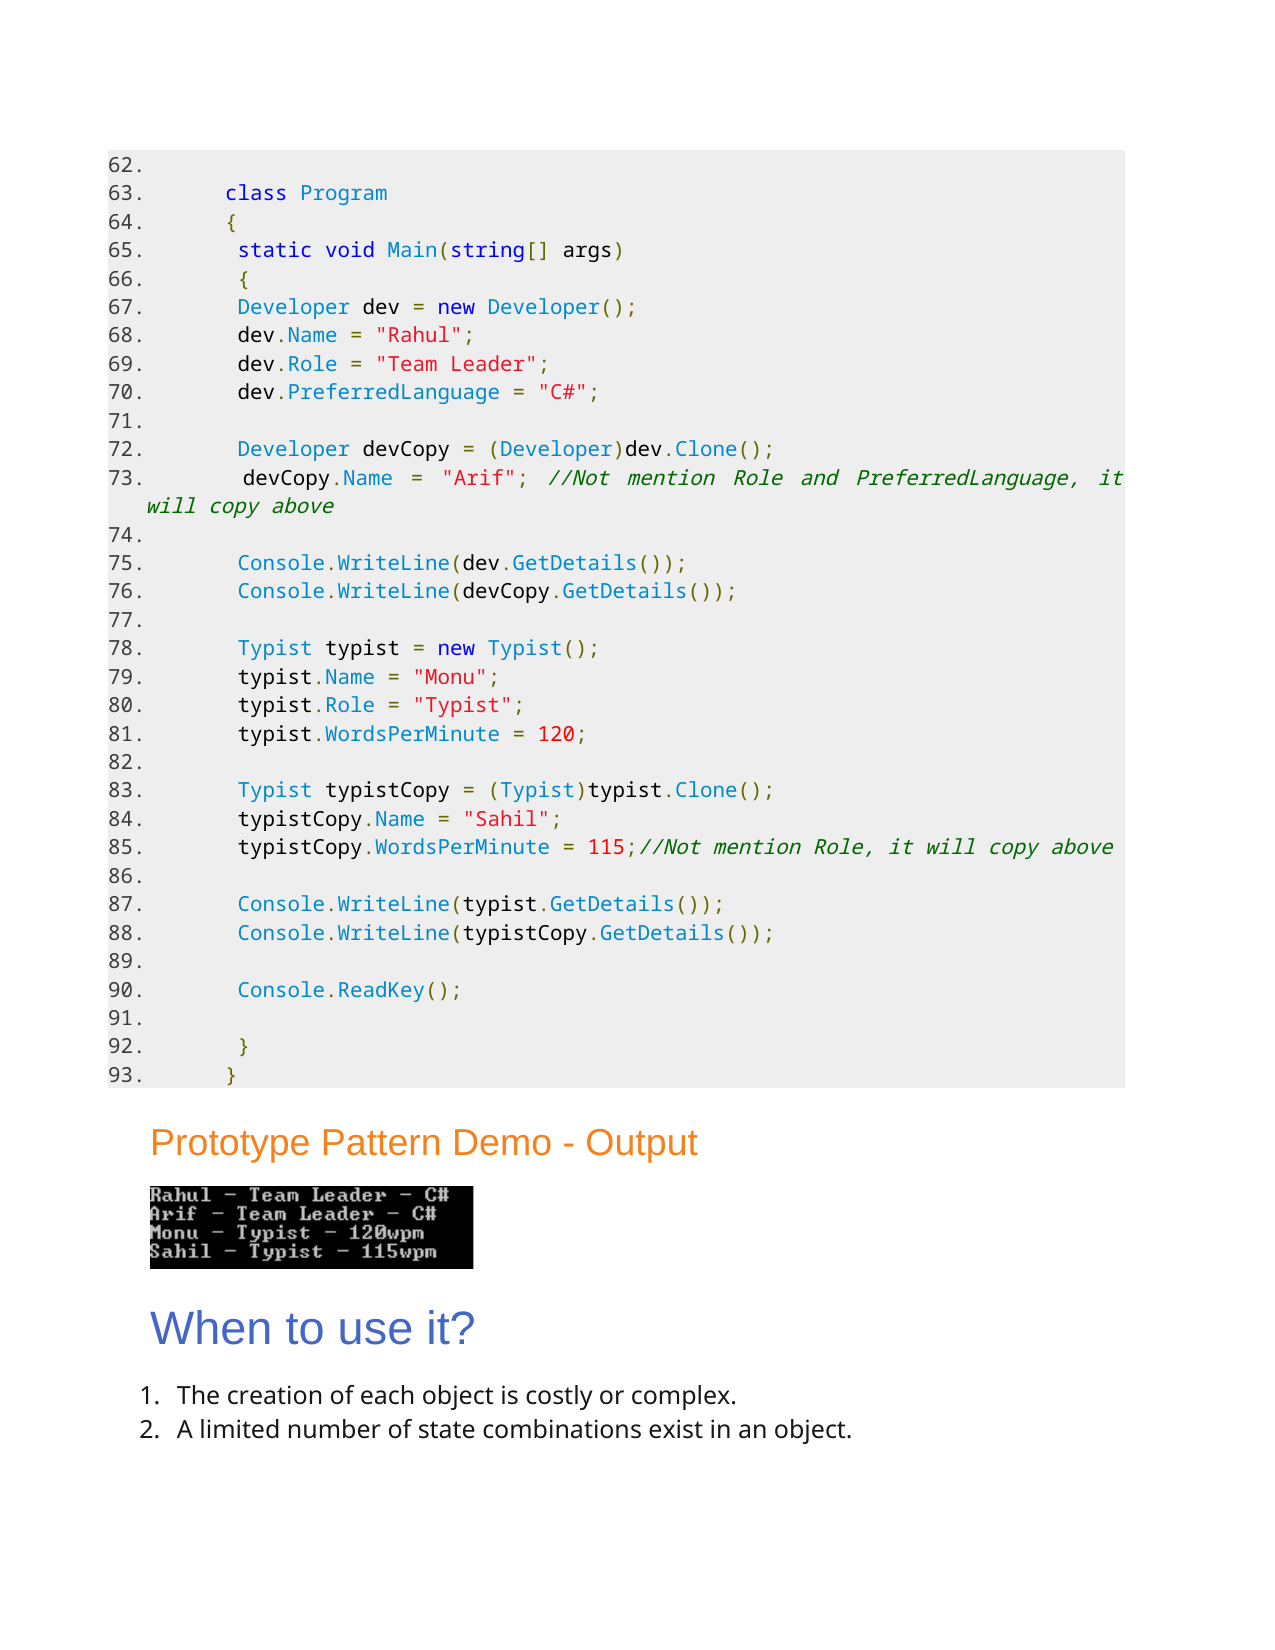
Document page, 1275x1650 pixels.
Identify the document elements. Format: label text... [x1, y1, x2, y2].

list Console.ReadKey(); [108, 975, 1125, 1003]
list Typist typist = new Typist(); [108, 633, 1125, 662]
list Console.WriteLine(typistCopy.GetDetails()); [108, 918, 1125, 946]
list dev.Role = "Team Leader"; [108, 349, 1125, 377]
list typistCopy.Name = "Sahil"; [108, 804, 1125, 832]
list dev.Name = "Rahul"; [108, 321, 1125, 349]
list class Program [108, 178, 1125, 207]
list devCopy.Name = "Arif"; //Not mention Role and PreferredLanguage, it will copy above [108, 463, 1125, 520]
list typistCopy.WordsPerMinute = 115;//Not mention Role, it will copy above [108, 832, 1125, 861]
list Developer devCopy = (Developer)dev.Clone(); [108, 434, 1125, 463]
picture [150, 1186, 474, 1269]
list dev.PreferredLanguage = "C#"; [108, 377, 1125, 406]
list typist.Role = "Typist"; [108, 690, 1125, 719]
list Typist typistCopy = (Typist)typist.Clone(); [108, 776, 1125, 804]
list typist.Name = "Monu"; [108, 662, 1125, 690]
text When to use it? [150, 1300, 1125, 1354]
list } [108, 1032, 1125, 1060]
list Developer dev = new Developer(); [108, 292, 1125, 321]
list static void Main(string[] args) [108, 235, 1125, 264]
text Prototype Pattern Demo - Output [150, 1120, 1125, 1163]
list } [108, 1060, 1125, 1088]
list { [108, 207, 1125, 235]
list Console.WriteLine(typist.GetDetails()); [108, 889, 1125, 918]
list The creation of each object is costly or complex. [139, 1378, 1125, 1412]
list { [108, 264, 1125, 292]
list Console.WriteLine(devCopy.GetDetails()); [108, 577, 1125, 605]
list Console.WriteLine(dev.GetDetails()); [108, 548, 1125, 577]
list typist.WordsPerMinute = 120; [108, 719, 1125, 747]
list A limited number of state combinations exist in an object. [139, 1412, 1125, 1446]
